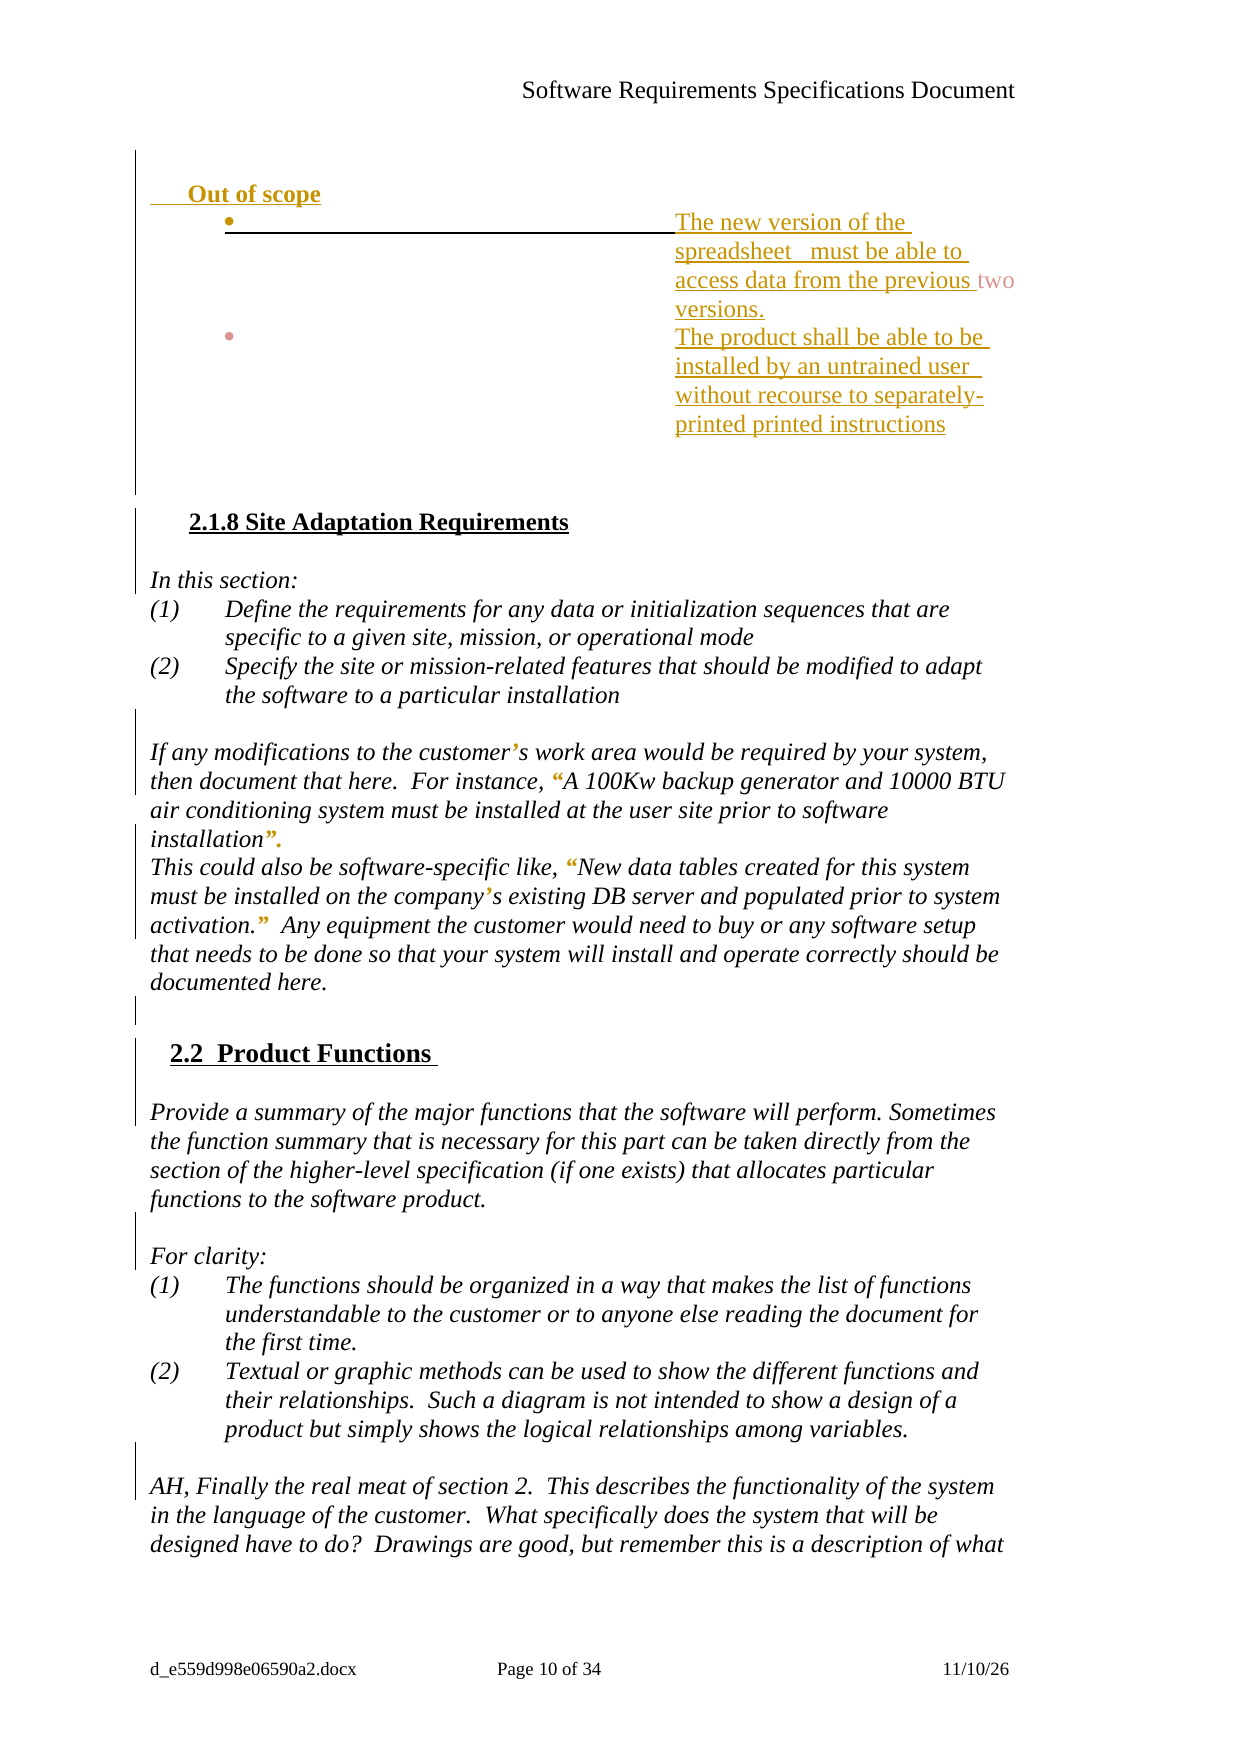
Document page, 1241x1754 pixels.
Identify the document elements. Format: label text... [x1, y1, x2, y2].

text If any modifications to the customer’s work area would be required by your system, then document that here. For instance, “A 100Kw backup generator and 10000 BTU air conditioning system must be installed at the user site prior to software installation”. [150, 737, 1015, 852]
list Define the requirements for any data or initialization sequences that are specific to a given site, mission, or operational mode [150, 594, 1015, 651]
list Specify the site or mission-related features that should be modified to adapt the software to a particular installation [150, 651, 1015, 709]
subtitle 2.2 Product Functions [169, 1037, 1015, 1069]
list The functions should be organized in a way that makes the list of functions understandable to the customer or to anyone else reading the document for the first time. [150, 1270, 1015, 1356]
text Provide a summary of the major functions that the software will perform. Sometimes the function summary that is necessary for this part can be taken directly from the section of the higher-level specification (if one exists) that allocates particular functions to the software product. [150, 1097, 1015, 1212]
text This could also be software-specific like, “New data tables created for this system must be installed on the company’s existing DB server and populated prior to system activation.” Any equipment the customer would need to buy or any software setup that needs to be done so that your system will install and operate correctly should be documented here. [150, 852, 1015, 996]
list Textual or graphic methods can be used to show the different functions and their relationships. Such a diagram is not intended to show a design of a product but simply shows the logical relationships among variables. [150, 1356, 1015, 1442]
text In this section: [150, 565, 1015, 594]
text For clarity: [150, 1241, 1015, 1270]
list two [225, 207, 1015, 322]
subtitle 2.1.8 Site Adaptation Requirements [189, 507, 1015, 536]
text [150, 1471, 1015, 1557]
